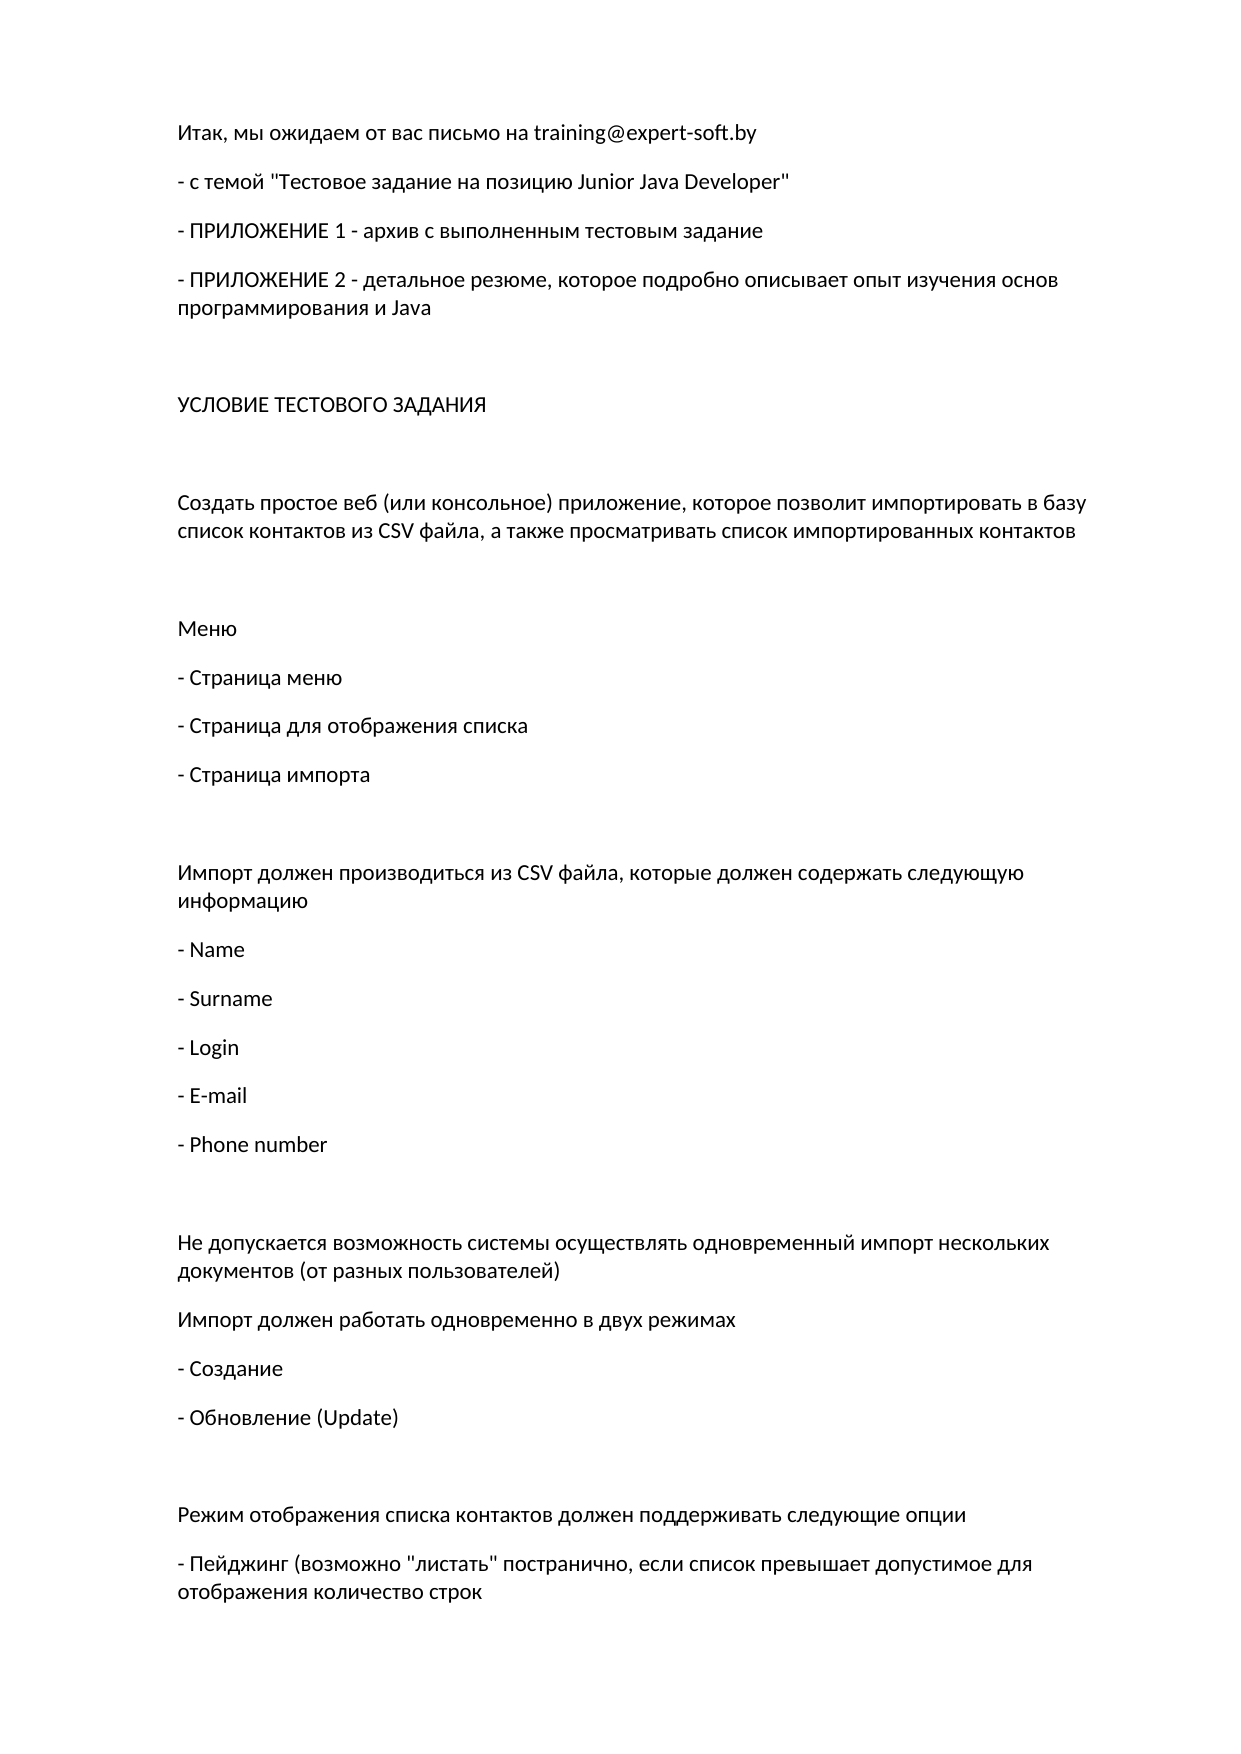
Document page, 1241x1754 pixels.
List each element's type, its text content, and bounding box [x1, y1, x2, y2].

text - ПРИЛОЖЕНИЕ 2 - детальное резюме, которое подробно описывает опыт изучения основ программирования и Java [177, 265, 1152, 321]
text - Обновление (Update) [177, 1403, 1152, 1431]
text - Surname [177, 984, 1152, 1012]
text - ПРИЛОЖЕНИЕ 1 - архив с выполненным тестовым задание [177, 216, 1152, 244]
text Режим отображения списка контактов должен поддерживать следующие опции [177, 1500, 1152, 1528]
text - Phone number [177, 1130, 1152, 1158]
text Импорт должен работать одновременно в двух режимах [177, 1305, 1152, 1333]
text - с темой "Тестовое задание на позицию Junior Java Developer" [177, 167, 1152, 195]
text Создать простое веб (или консольное) приложение, которое позволит импортировать в базу список контактов из CSV файла, а также просматривать список импортированных контактов [177, 488, 1152, 544]
text Меню [177, 614, 1152, 642]
text - Страница для отображения списка [177, 712, 1152, 739]
text - Страница меню [177, 663, 1152, 691]
text Не допускается возможность системы осуществлять одновременный импорт нескольких документов (от разных пользователей) [177, 1228, 1152, 1284]
text УСЛОВИЕ ТЕСТОВОГО ЗАДАНИЯ [177, 390, 1152, 418]
text - Создание [177, 1354, 1152, 1382]
text - Name [177, 935, 1152, 963]
text - Пейджинг (возможно "листать" постранично, если список превышает допустимое для отображения количество строк [177, 1549, 1152, 1605]
text - Login [177, 1033, 1152, 1061]
text - E-mail [177, 1082, 1152, 1109]
text - Страница импорта [177, 760, 1152, 788]
text Импорт должен производиться из CSV файла, которые должен содержать следующую информацию [177, 858, 1152, 914]
text Итак, мы ожидаем от вас письмо на training@expert-soft.by [177, 118, 1152, 146]
